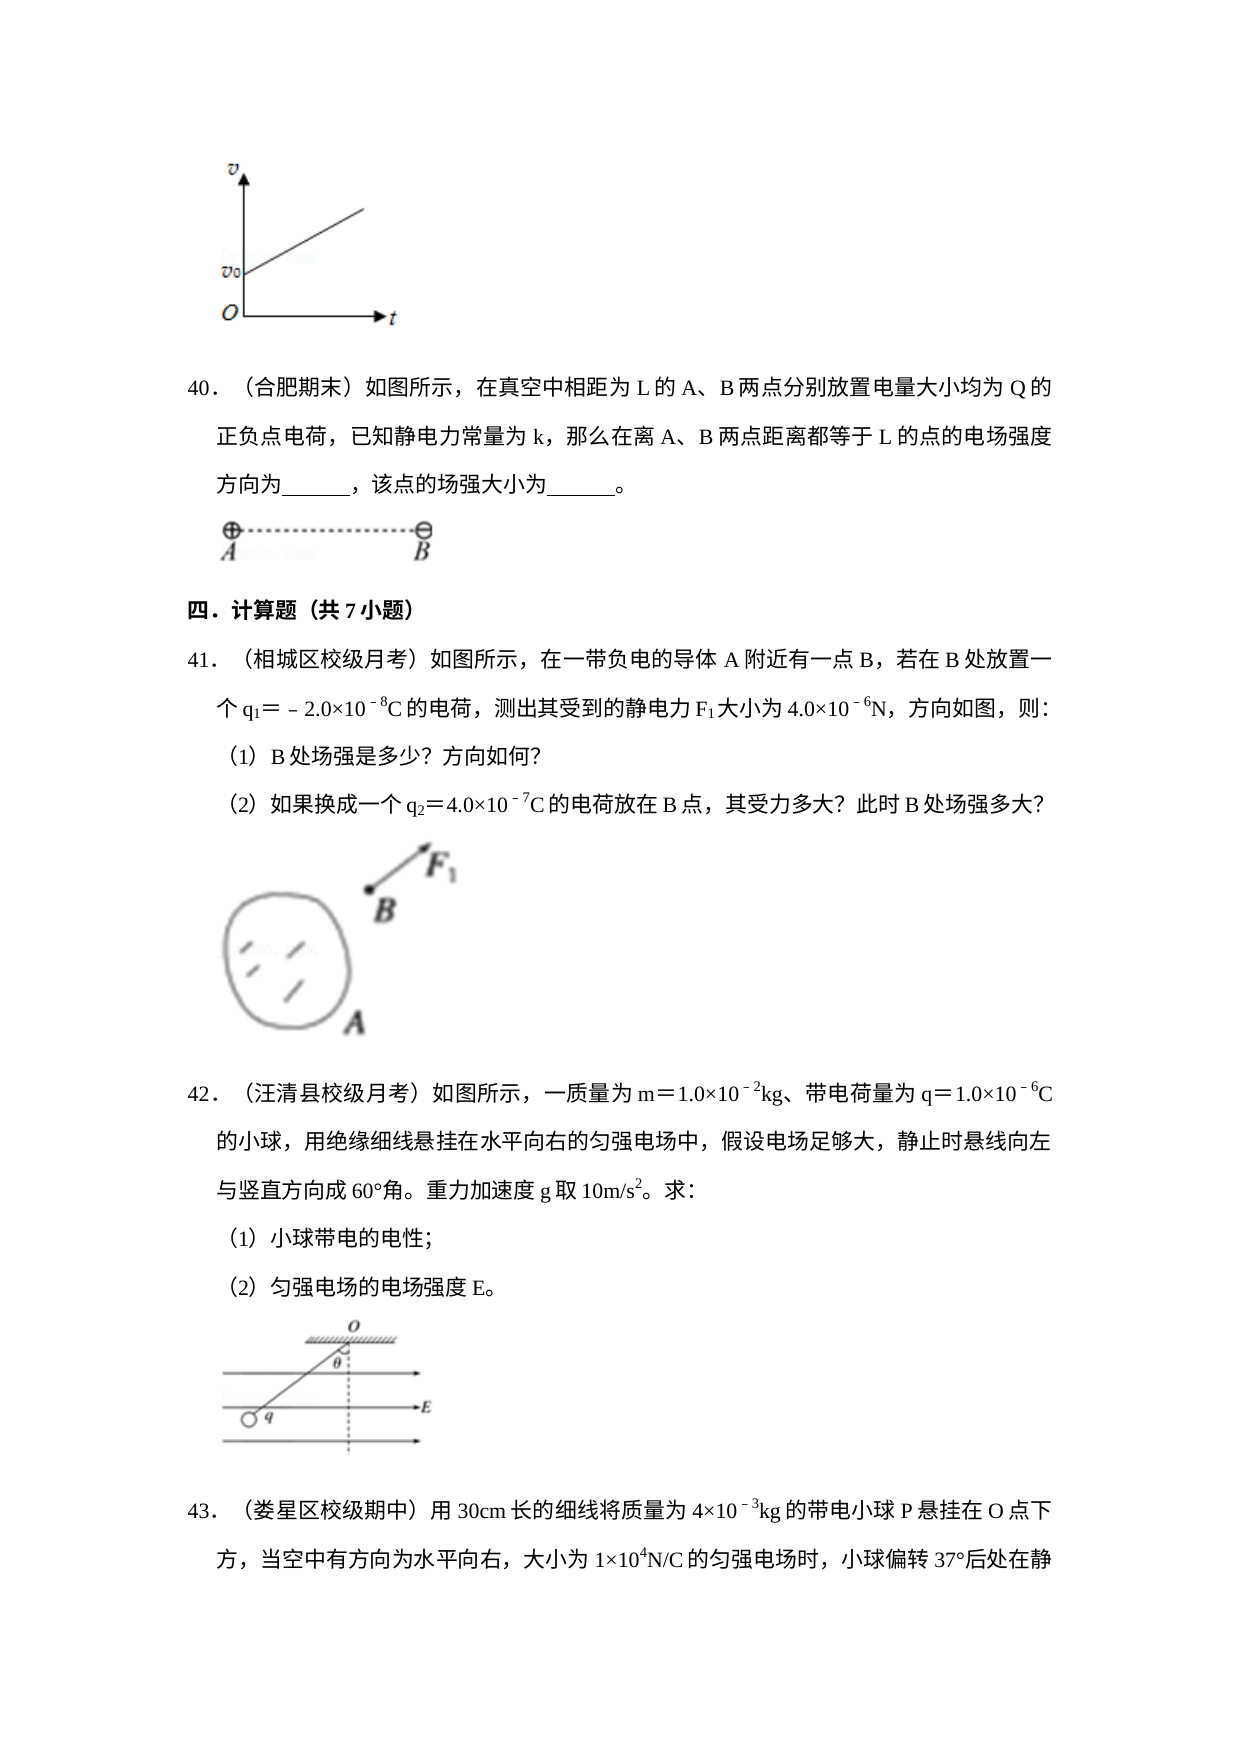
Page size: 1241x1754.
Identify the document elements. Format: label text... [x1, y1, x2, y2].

text （2）如果换成一个q2＝4.0×10﹣7C的电荷放在B点，其受力多大？此时B处场强多大？ [216, 787, 1053, 819]
picture [216, 515, 437, 566]
picture [216, 835, 462, 1042]
text （1）B处场强是多少？方向如何？ [216, 738, 1053, 771]
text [187, 1493, 1053, 1574]
picture [216, 1317, 438, 1460]
text 四．计算题（共7小题） [187, 593, 1053, 626]
text 42．（汪清县校级月考）如图所示，一质量为m＝1.0×10﹣2kg、带电荷量为q＝1.0×10﹣6C的小球，用绝缘细线悬挂在水平向右的匀强电场中，假设电场足够大，静止时悬线向左与竖直方向成60°角。重力加速度g取10m/s2。求： [187, 1075, 1053, 1205]
picture [216, 162, 402, 330]
text 40．（合肥期末）如图所示，在真空中相距为L的A、B两点分别放置电量大小均为Q的正负点电荷，已知静电力常量为k，那么在离A、B两点距离都等于L的点的电场强度方向为 ，该点的场强大小为 。 [187, 369, 1053, 499]
text 41．（相城区校级月考）如图所示，在一带负电的导体A附近有一点B，若在B处放置一个q1＝﹣2.0×10﹣8C的电荷，测出其受到的静电力F1大小为4.0×10﹣6N，方向如图，则： [187, 641, 1053, 723]
text （2）匀强电场的电场强度E。 [216, 1269, 1053, 1302]
text （1）小球带电的电性； [216, 1221, 1053, 1253]
